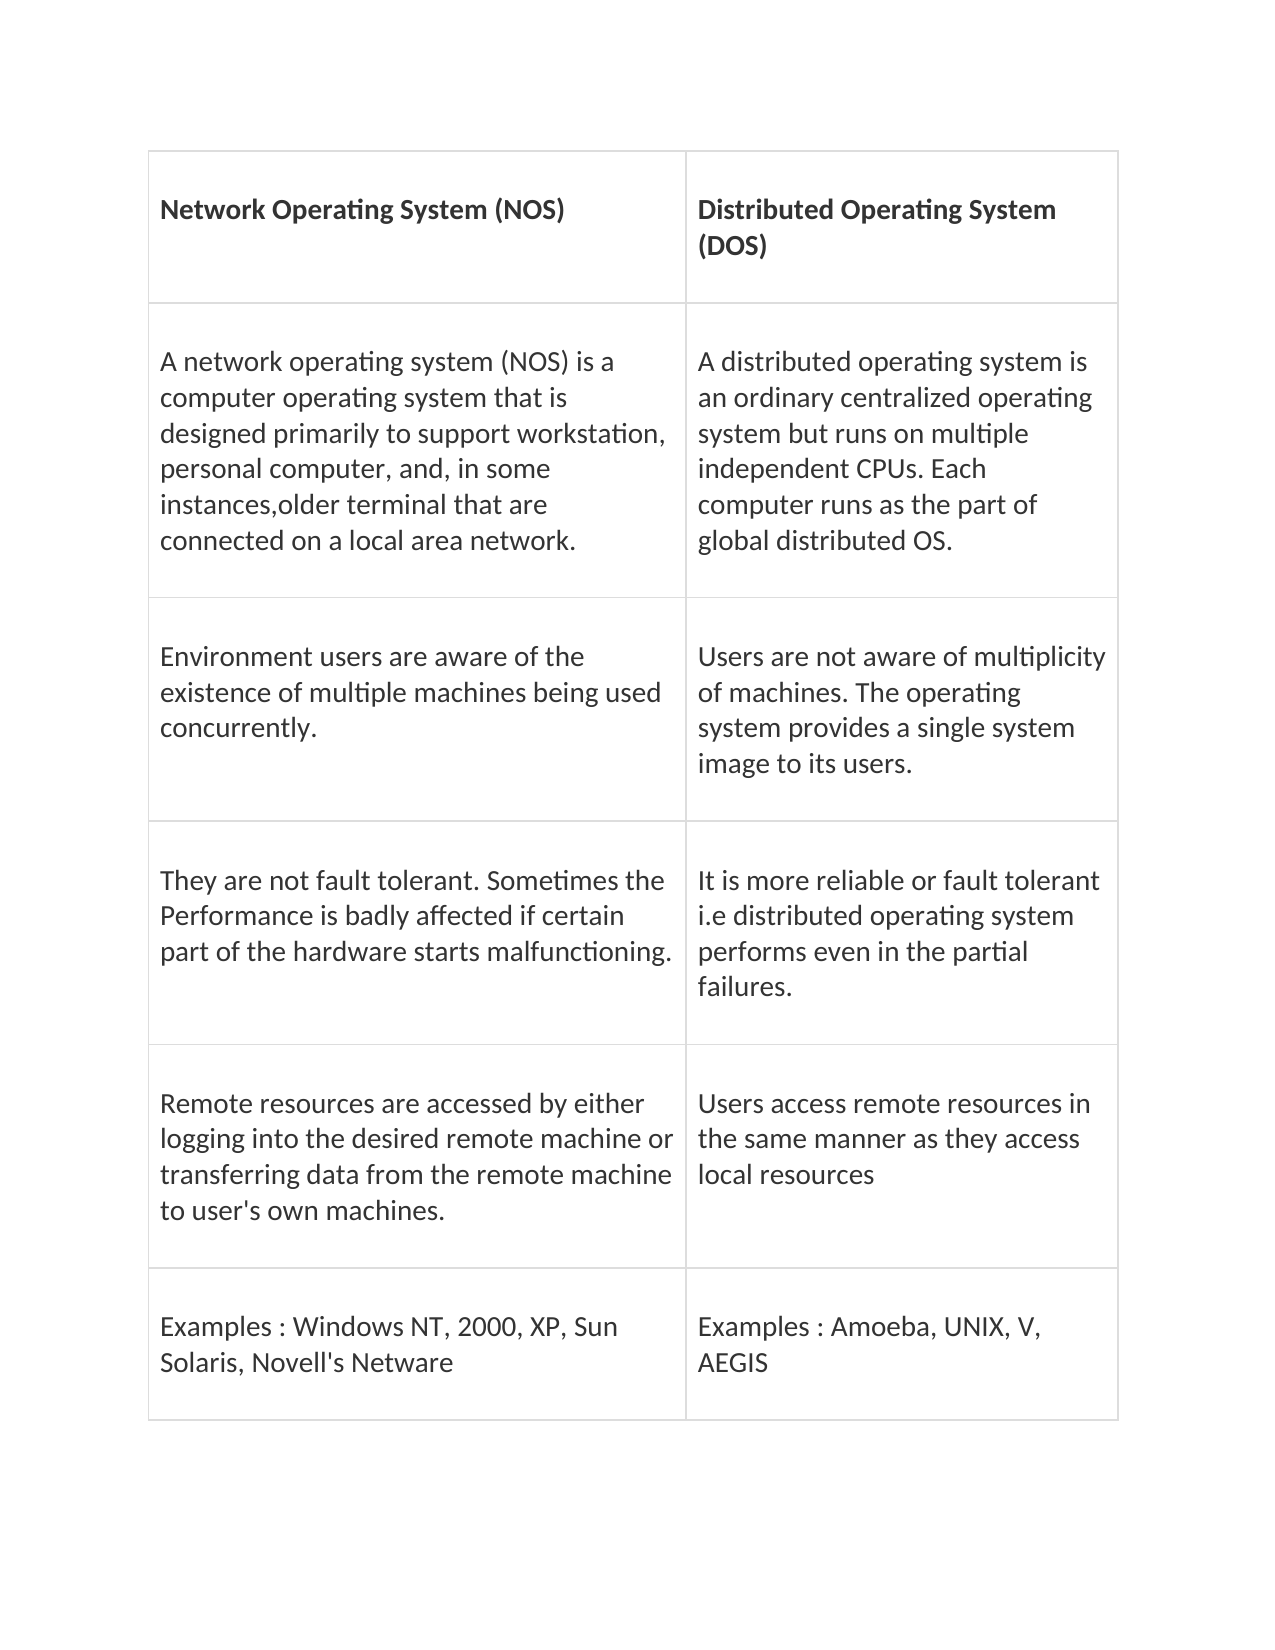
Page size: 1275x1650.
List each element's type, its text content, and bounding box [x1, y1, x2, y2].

table_cell Examples : Amoeba, UNIX, V, AEGIS [687, 1269, 1117, 1419]
table_cell Users access remote resources in the same manner as they access local resources [687, 1045, 1117, 1267]
table_cell Environment users are aware of the existence of multiple machines being used concurrently. [149, 598, 685, 820]
table_header Distributed Operating System (DOS) [687, 152, 1117, 302]
table_cell Users are not aware of multiplicity of machines. The operating system provides a single system image to its users. [687, 598, 1117, 820]
table_cell A network operating system (NOS) is a computer operating system that is designed primarily to support workstation, personal computer, and, in some instances,older terminal that are connected on a local area network. [149, 304, 685, 597]
table_header Network Operating System (NOS) [149, 152, 685, 302]
table_cell They are not fault tolerant. Sometimes the Performance is badly affected if certain part of the hardware starts malfunctioning. [149, 822, 685, 1044]
table_cell It is more reliable or fault tolerant i.e distributed operating system performs even in the partial failures. [687, 822, 1117, 1044]
table_cell A distributed operating system is an ordinary centralized operating system but runs on multiple independent CPUs. Each computer runs as the part of global distributed OS. [687, 304, 1117, 597]
table_cell Remote resources are accessed by either logging into the desired remote machine or transferring data from the remote machine to user's own machines. [149, 1045, 685, 1267]
table_cell Examples : Windows NT, 2000, XP, Sun Solaris, Novell's Netware [149, 1269, 685, 1419]
